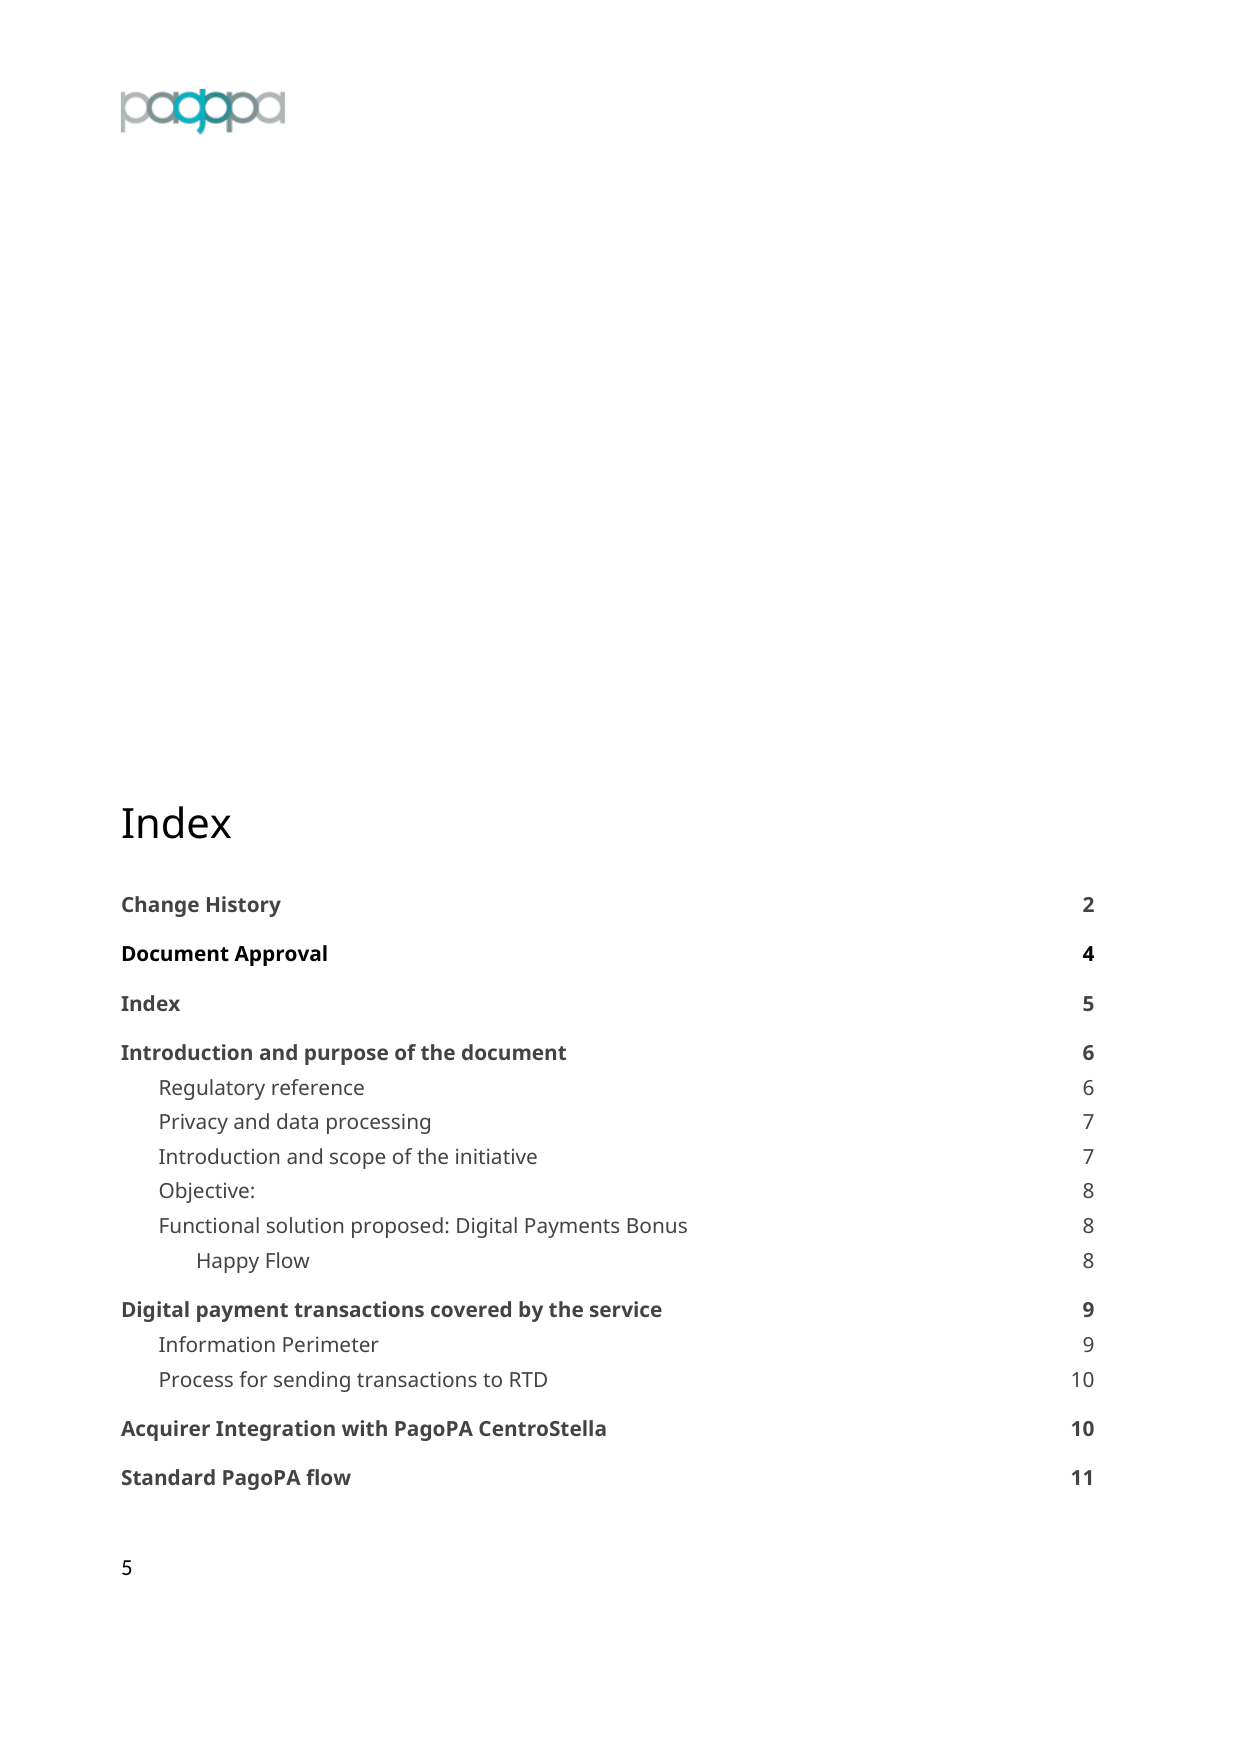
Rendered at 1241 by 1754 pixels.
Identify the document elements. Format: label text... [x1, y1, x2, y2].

picture [120, 89, 286, 135]
subtitle Index [121, 794, 1094, 851]
